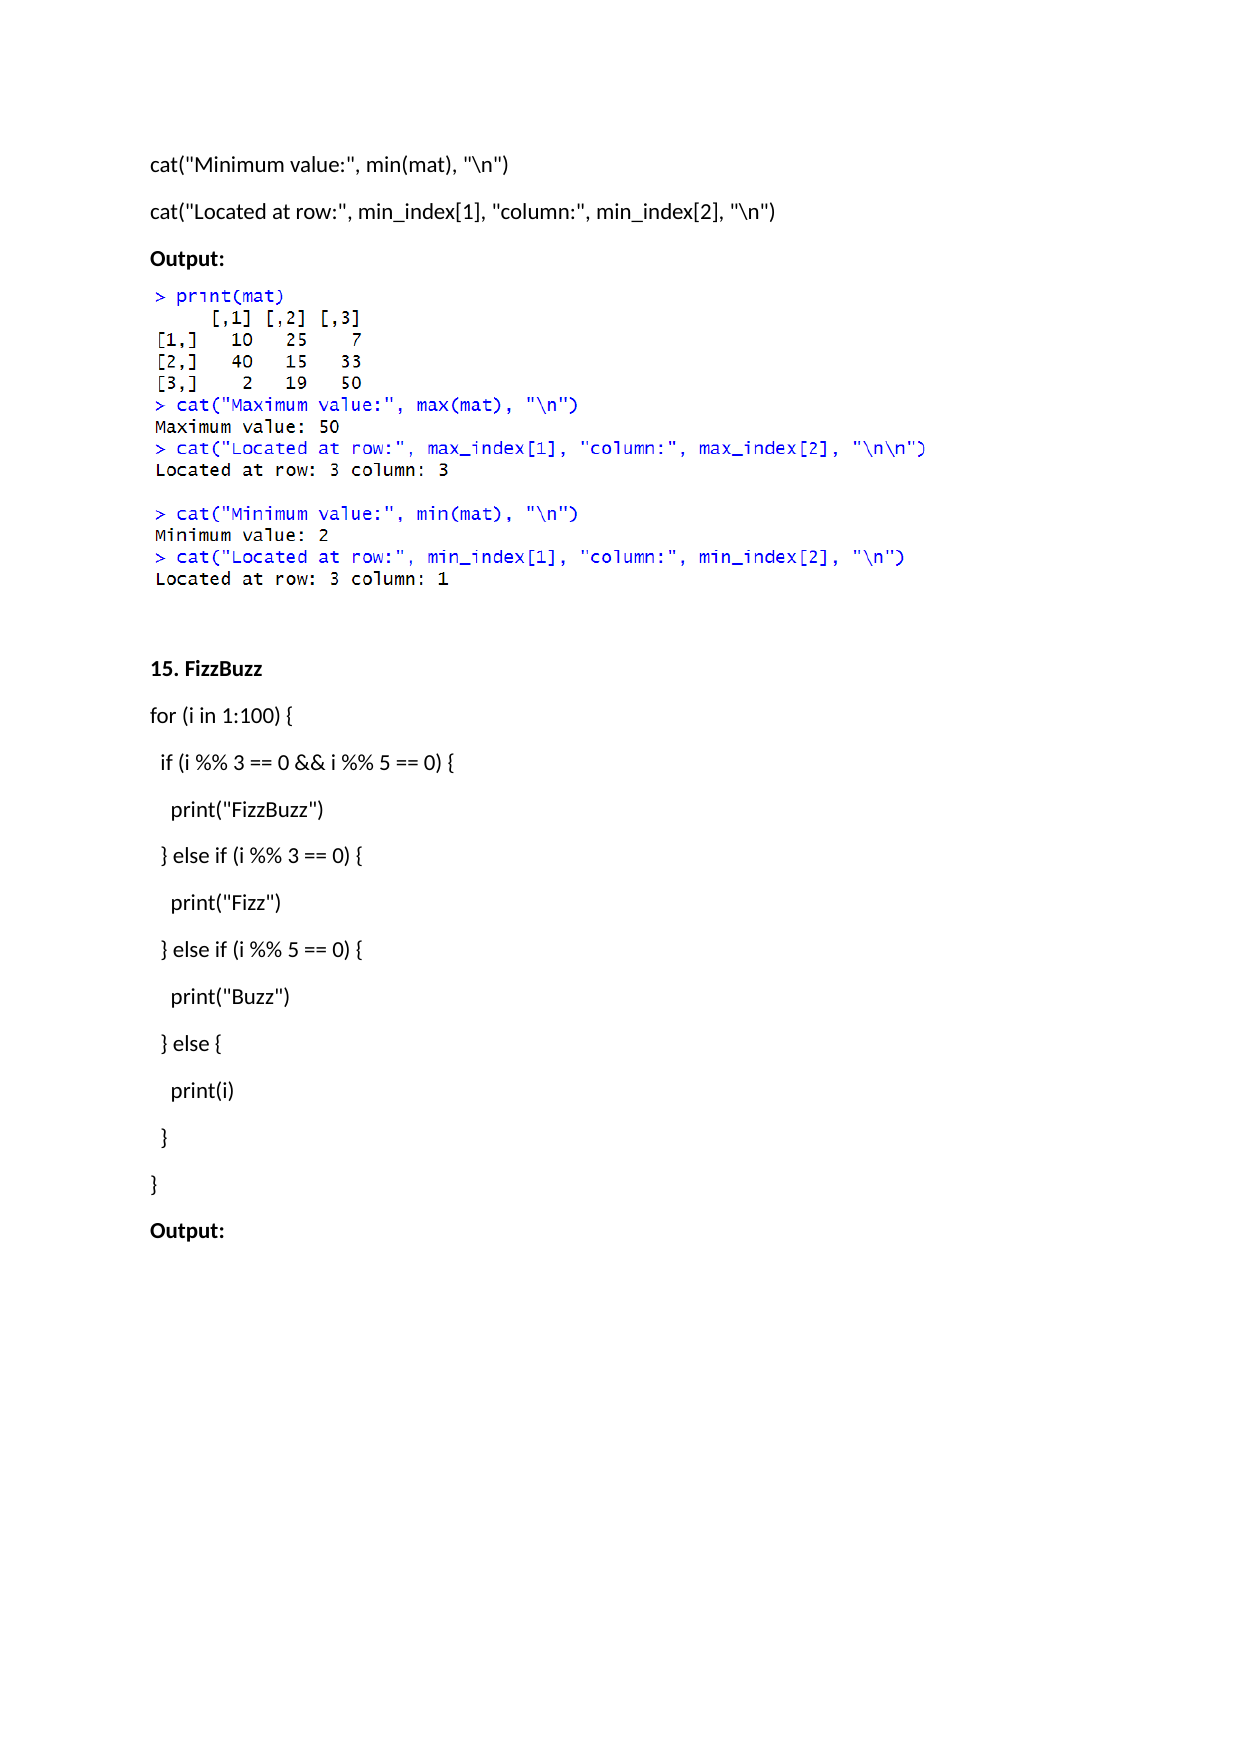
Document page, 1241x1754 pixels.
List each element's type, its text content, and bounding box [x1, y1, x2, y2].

text cat("Located at row:", min_index[1], "column:", min_index[2], "\n") [150, 197, 1090, 225]
text print("Buzz") [150, 982, 1090, 1010]
text if (i %% 3 == 0 && i %% 5 == 0) { [150, 748, 1090, 776]
text for (i in 1:100) { [150, 701, 1090, 729]
text print("Fizz") [150, 888, 1090, 916]
text print("FizzBuzz") [150, 795, 1090, 823]
text cat("Minimum value:", min(mat), "\n") [150, 150, 1090, 178]
text } else if (i %% 3 == 0) { [150, 842, 1090, 869]
text Output: [150, 1217, 1090, 1244]
text } [150, 1170, 1090, 1198]
text } else { [150, 1029, 1090, 1057]
text Output: [150, 244, 1090, 272]
text } [150, 1123, 1090, 1151]
text } else if (i %% 5 == 0) { [150, 935, 1090, 963]
text 15. FizzBuzz [150, 654, 1090, 682]
picture [150, 290, 1091, 589]
text print(i) [150, 1076, 1090, 1104]
